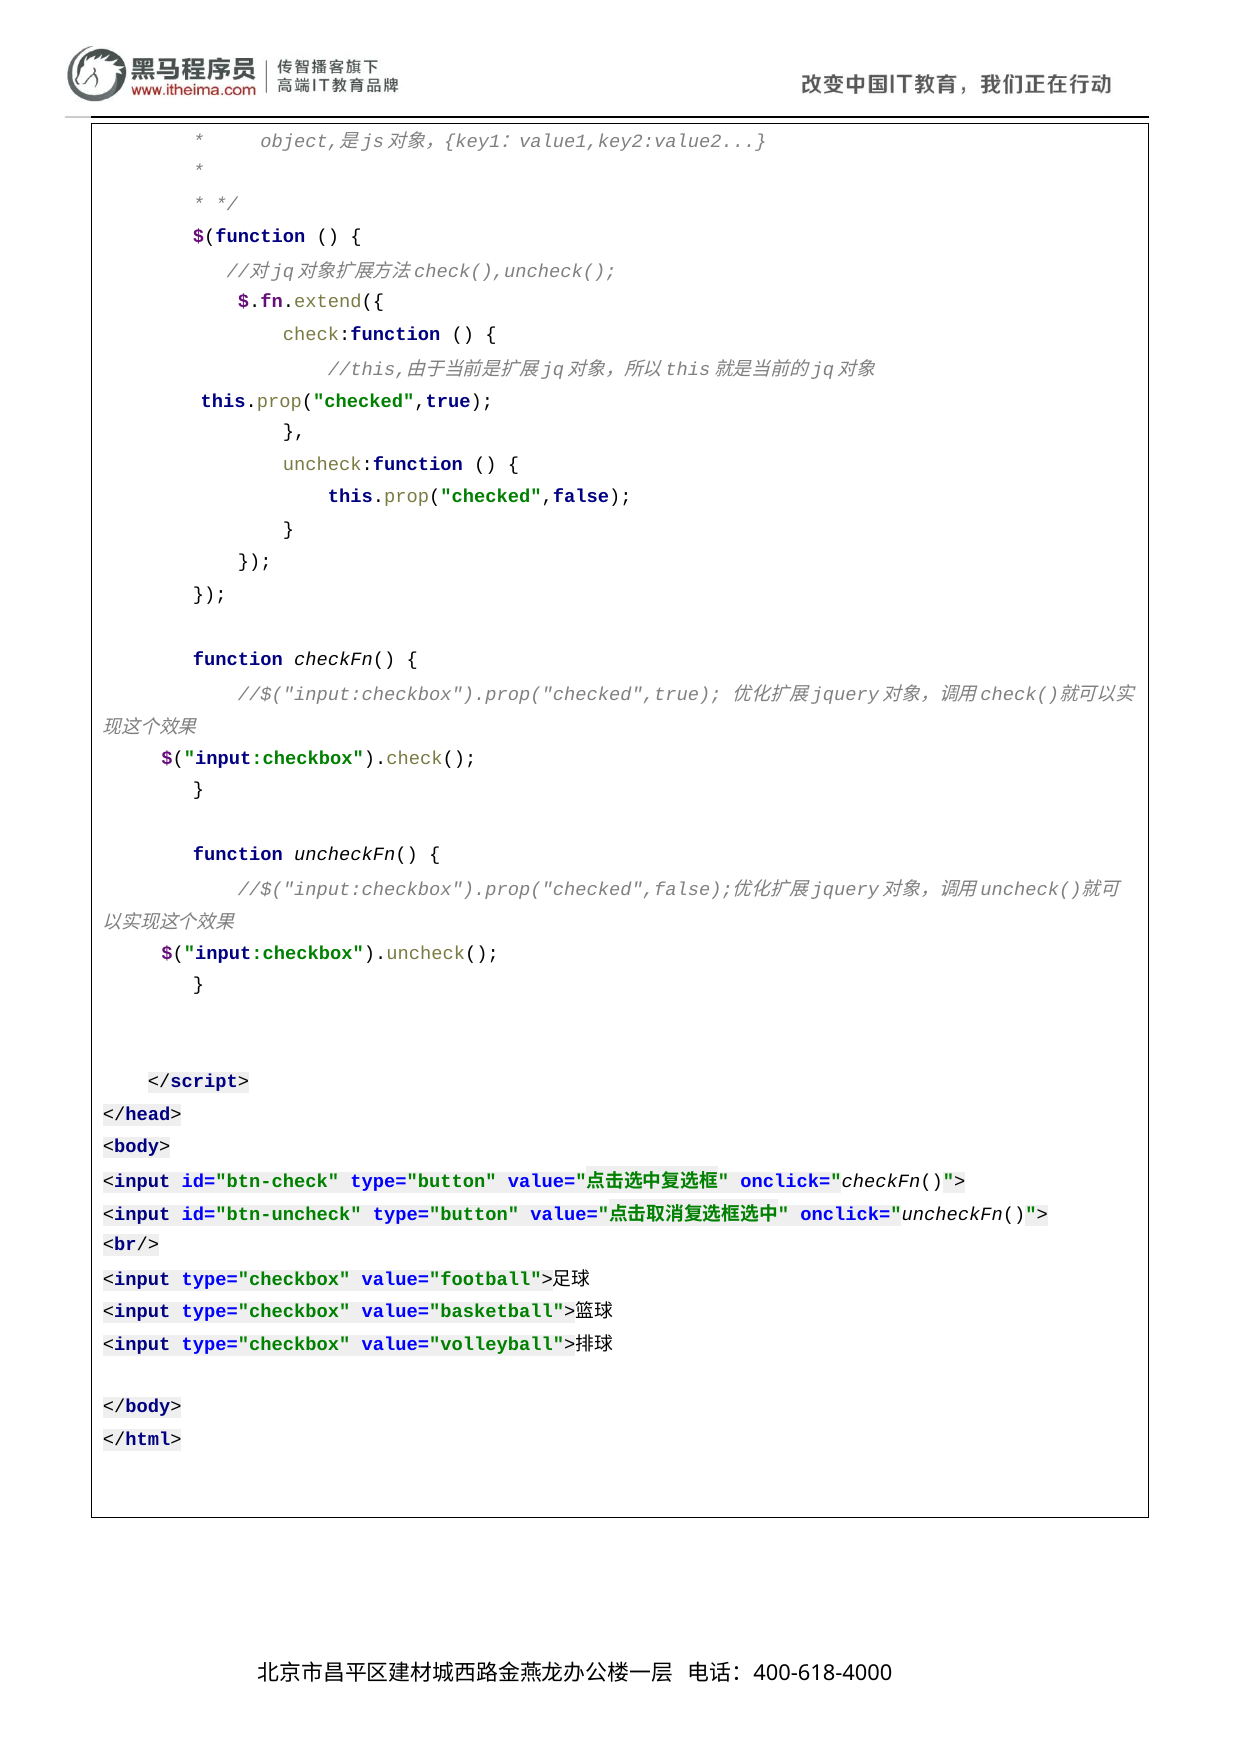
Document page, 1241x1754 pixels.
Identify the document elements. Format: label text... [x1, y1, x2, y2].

picture [0, 0, 1214, 125]
